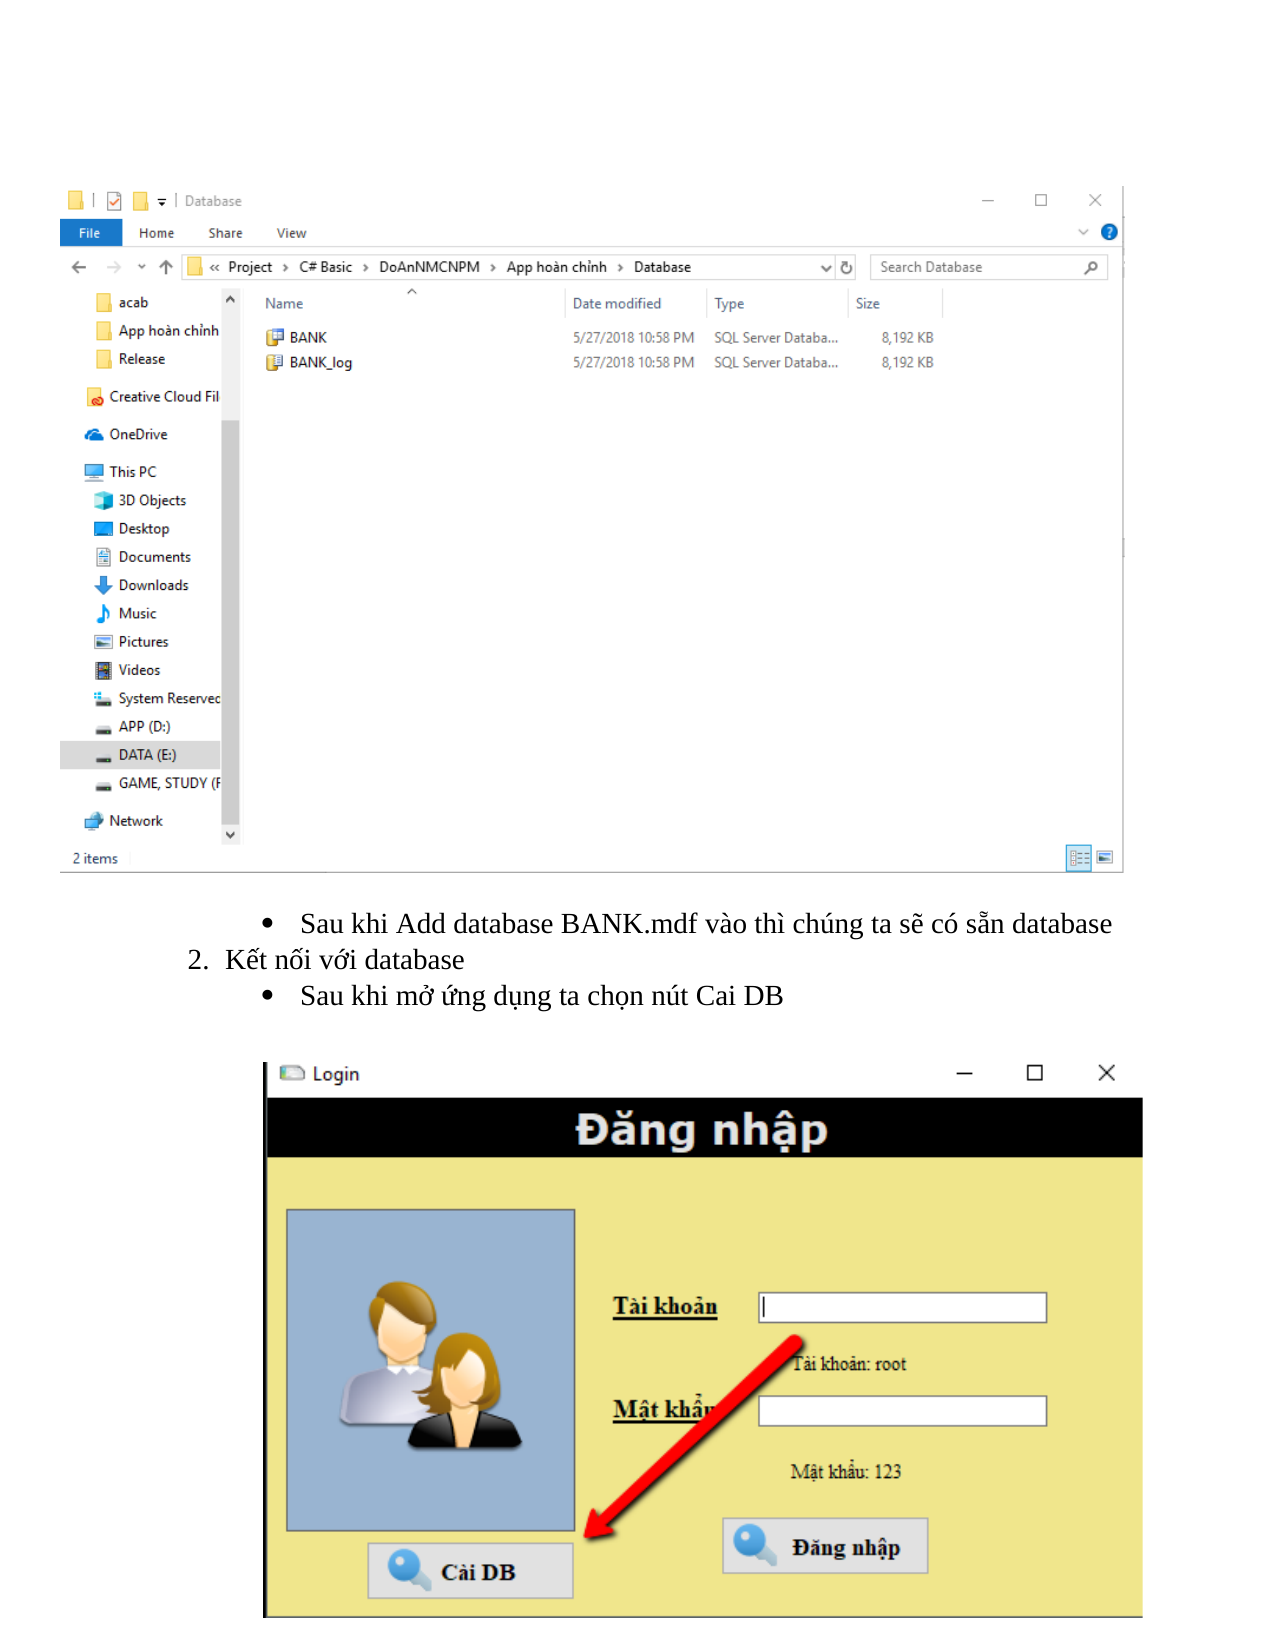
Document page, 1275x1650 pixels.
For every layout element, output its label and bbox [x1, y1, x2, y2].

picture [263, 1062, 1143, 1618]
picture [60, 186, 1125, 873]
